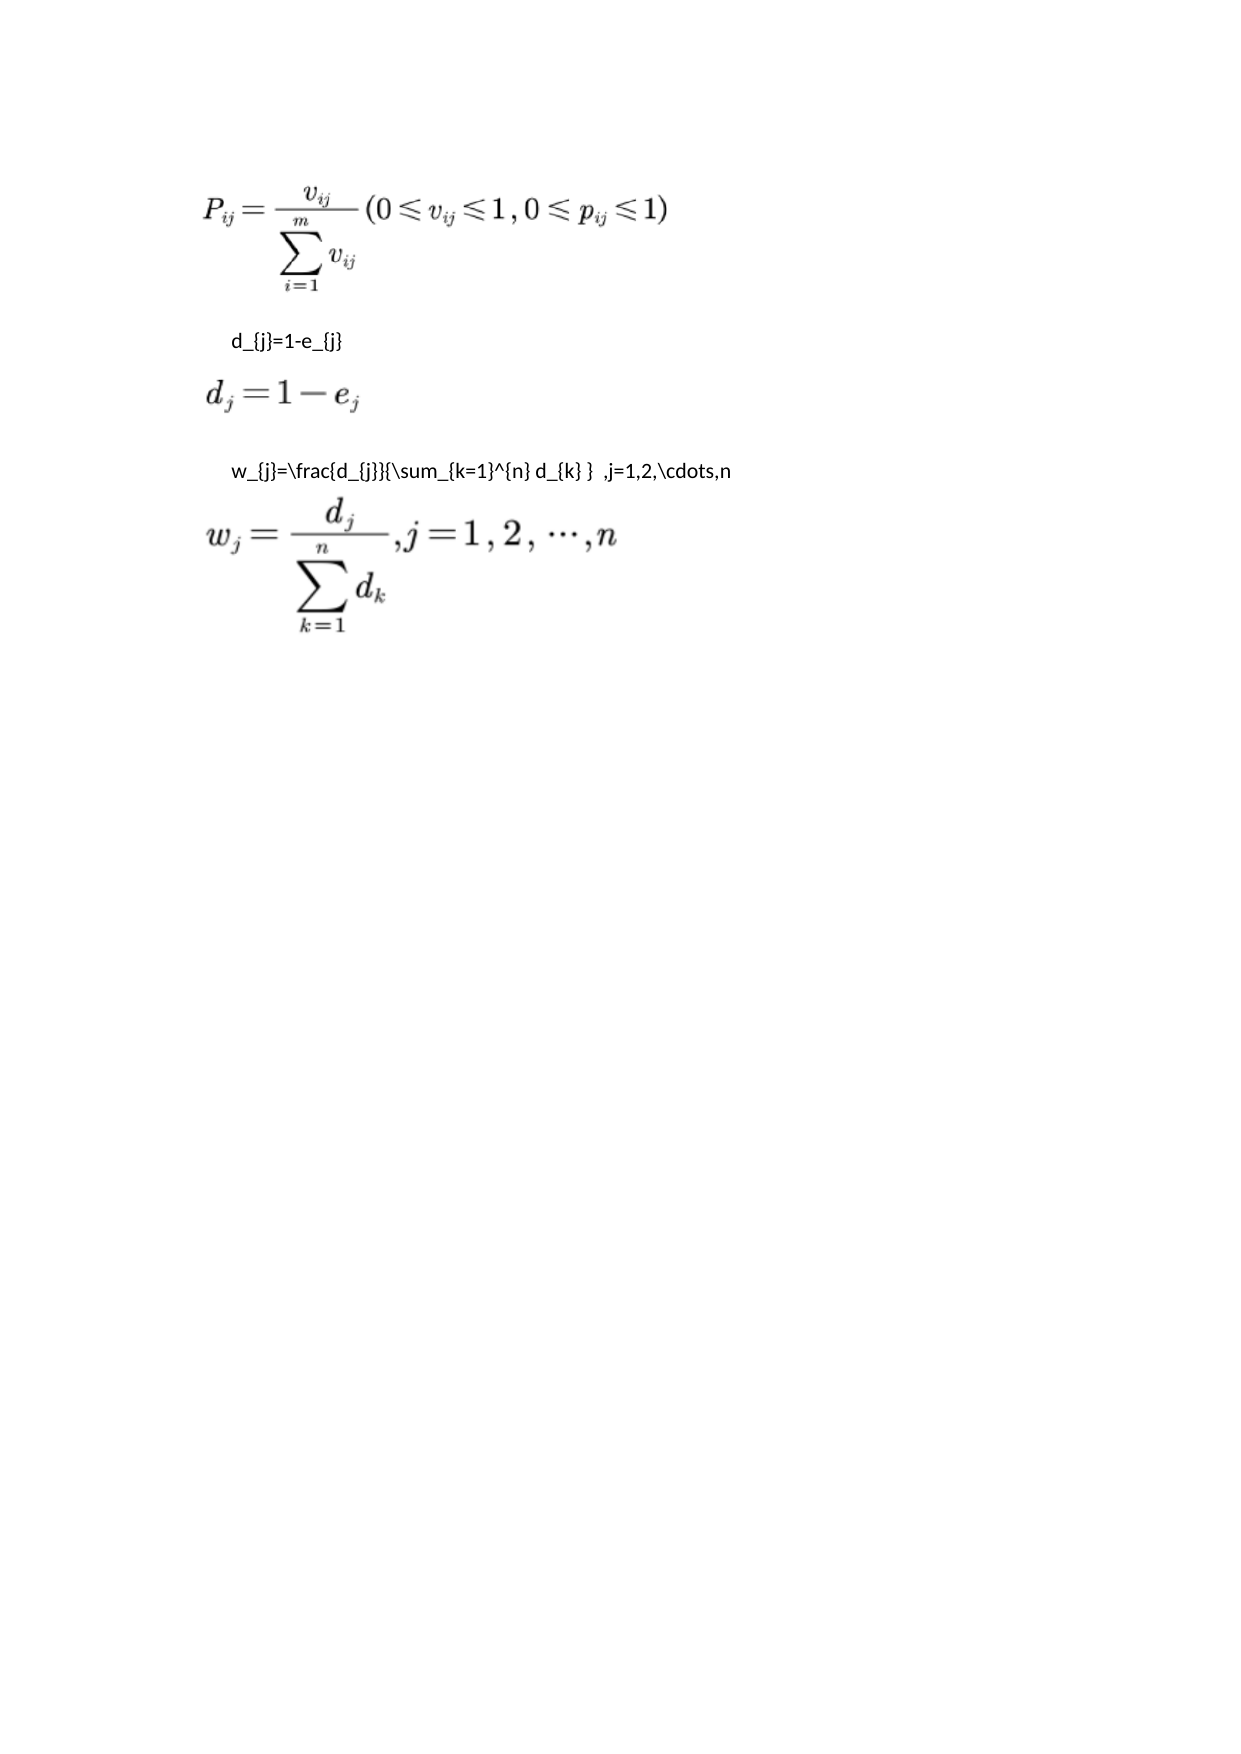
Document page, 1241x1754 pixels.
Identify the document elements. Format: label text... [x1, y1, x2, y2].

text d_{j}=1-e_{j} [187, 324, 1053, 357]
picture [187, 357, 386, 433]
text w_{j}=\frac{d_{j}}{\sum_{k=1}^{n} d_{k} } ,j=1,2,\cdots,n [187, 454, 1053, 487]
picture [187, 162, 685, 302]
picture [187, 487, 636, 647]
